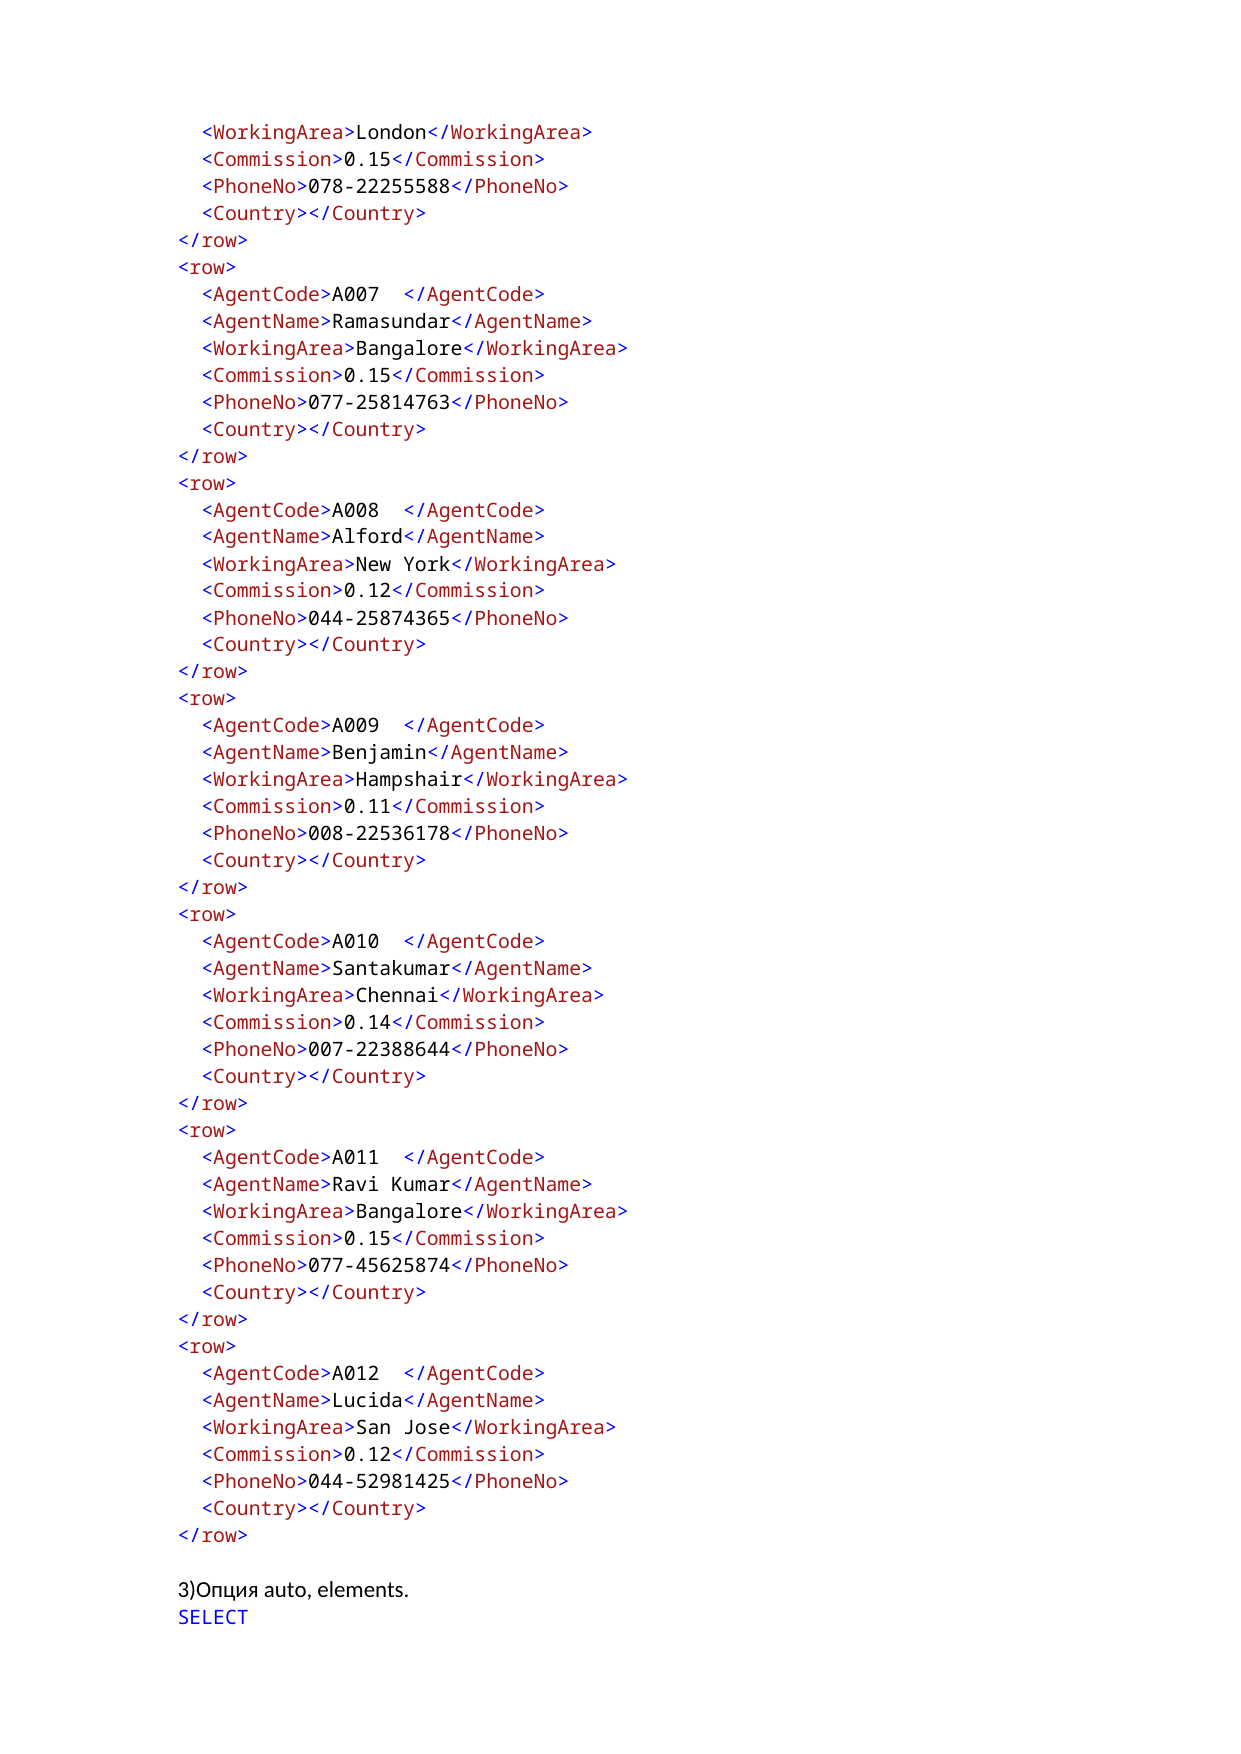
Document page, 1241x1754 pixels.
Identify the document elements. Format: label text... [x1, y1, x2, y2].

text <WorkingArea>San Jose</WorkingArea> [177, 1413, 1152, 1440]
text <AgentName>Ramasundar</AgentName> [177, 307, 1152, 334]
text <AgentCode>A007 </AgentCode> [177, 280, 1152, 307]
text </row> [177, 658, 1152, 685]
text <Country></Country> [177, 199, 1152, 226]
text <AgentCode>A012 </AgentCode> [177, 1359, 1152, 1386]
text <PhoneNo>077-45625874</PhoneNo> [177, 1251, 1152, 1278]
text <WorkingArea>Chennai</WorkingArea> [177, 981, 1152, 1008]
text <WorkingArea>Hampshair</WorkingArea> [177, 766, 1152, 793]
text <AgentCode>A011 </AgentCode> [177, 1143, 1152, 1170]
text <Commission>0.15</Commission> [177, 145, 1152, 172]
text <PhoneNo>008-22536178</PhoneNo> [177, 819, 1152, 847]
text <row> [177, 469, 1152, 496]
text <Country></Country> [177, 1062, 1152, 1089]
text <row> [177, 253, 1152, 280]
text <AgentName>Santakumar</AgentName> [177, 954, 1152, 981]
text </row> [177, 1521, 1152, 1548]
text 3)Опция auto, elements. SELECT [177, 1575, 1152, 1630]
text <row> [177, 901, 1152, 927]
text <WorkingArea>Bangalore</WorkingArea> [177, 334, 1152, 361]
text <PhoneNo>044-52981425</PhoneNo> [177, 1467, 1152, 1494]
text </row> [177, 1089, 1152, 1116]
text <PhoneNo>044-25874365</PhoneNo> [177, 604, 1152, 631]
text <Country></Country> [177, 415, 1152, 442]
text <AgentName>Lucida</AgentName> [177, 1386, 1152, 1413]
text <Commission>0.11</Commission> [177, 793, 1152, 819]
text <WorkingArea>New York</WorkingArea> [177, 550, 1152, 577]
text <WorkingArea>London</WorkingArea> [177, 118, 1152, 145]
text <AgentName>Benjamin</AgentName> [177, 739, 1152, 766]
text <Country></Country> [177, 847, 1152, 873]
text </row> [177, 873, 1152, 901]
text <AgentCode>A008 </AgentCode> [177, 496, 1152, 523]
text <Commission>0.12</Commission> [177, 577, 1152, 604]
text </row> [177, 1305, 1152, 1332]
text <Commission>0.15</Commission> [177, 361, 1152, 388]
text <AgentName>Alford</AgentName> [177, 523, 1152, 550]
text <Country></Country> [177, 631, 1152, 658]
text <Country></Country> [177, 1278, 1152, 1305]
text </row> [177, 442, 1152, 469]
text <PhoneNo>077-25814763</PhoneNo> [177, 388, 1152, 415]
text <PhoneNo>078-22255588</PhoneNo> [177, 172, 1152, 199]
text <row> [177, 1332, 1152, 1359]
text <Country></Country> [177, 1494, 1152, 1521]
text <WorkingArea>Bangalore</WorkingArea> [177, 1197, 1152, 1224]
text <row> [177, 685, 1152, 712]
text <PhoneNo>007-22388644</PhoneNo> [177, 1035, 1152, 1062]
text <AgentName>Ravi Kumar</AgentName> [177, 1170, 1152, 1197]
text <AgentCode>A010 </AgentCode> [177, 927, 1152, 954]
text <Commission>0.12</Commission> [177, 1440, 1152, 1467]
text <row> [177, 1116, 1152, 1143]
text <Commission>0.15</Commission> [177, 1224, 1152, 1251]
text <AgentCode>A009 </AgentCode> [177, 712, 1152, 739]
text <Commission>0.14</Commission> [177, 1008, 1152, 1035]
text </row> [177, 226, 1152, 253]
